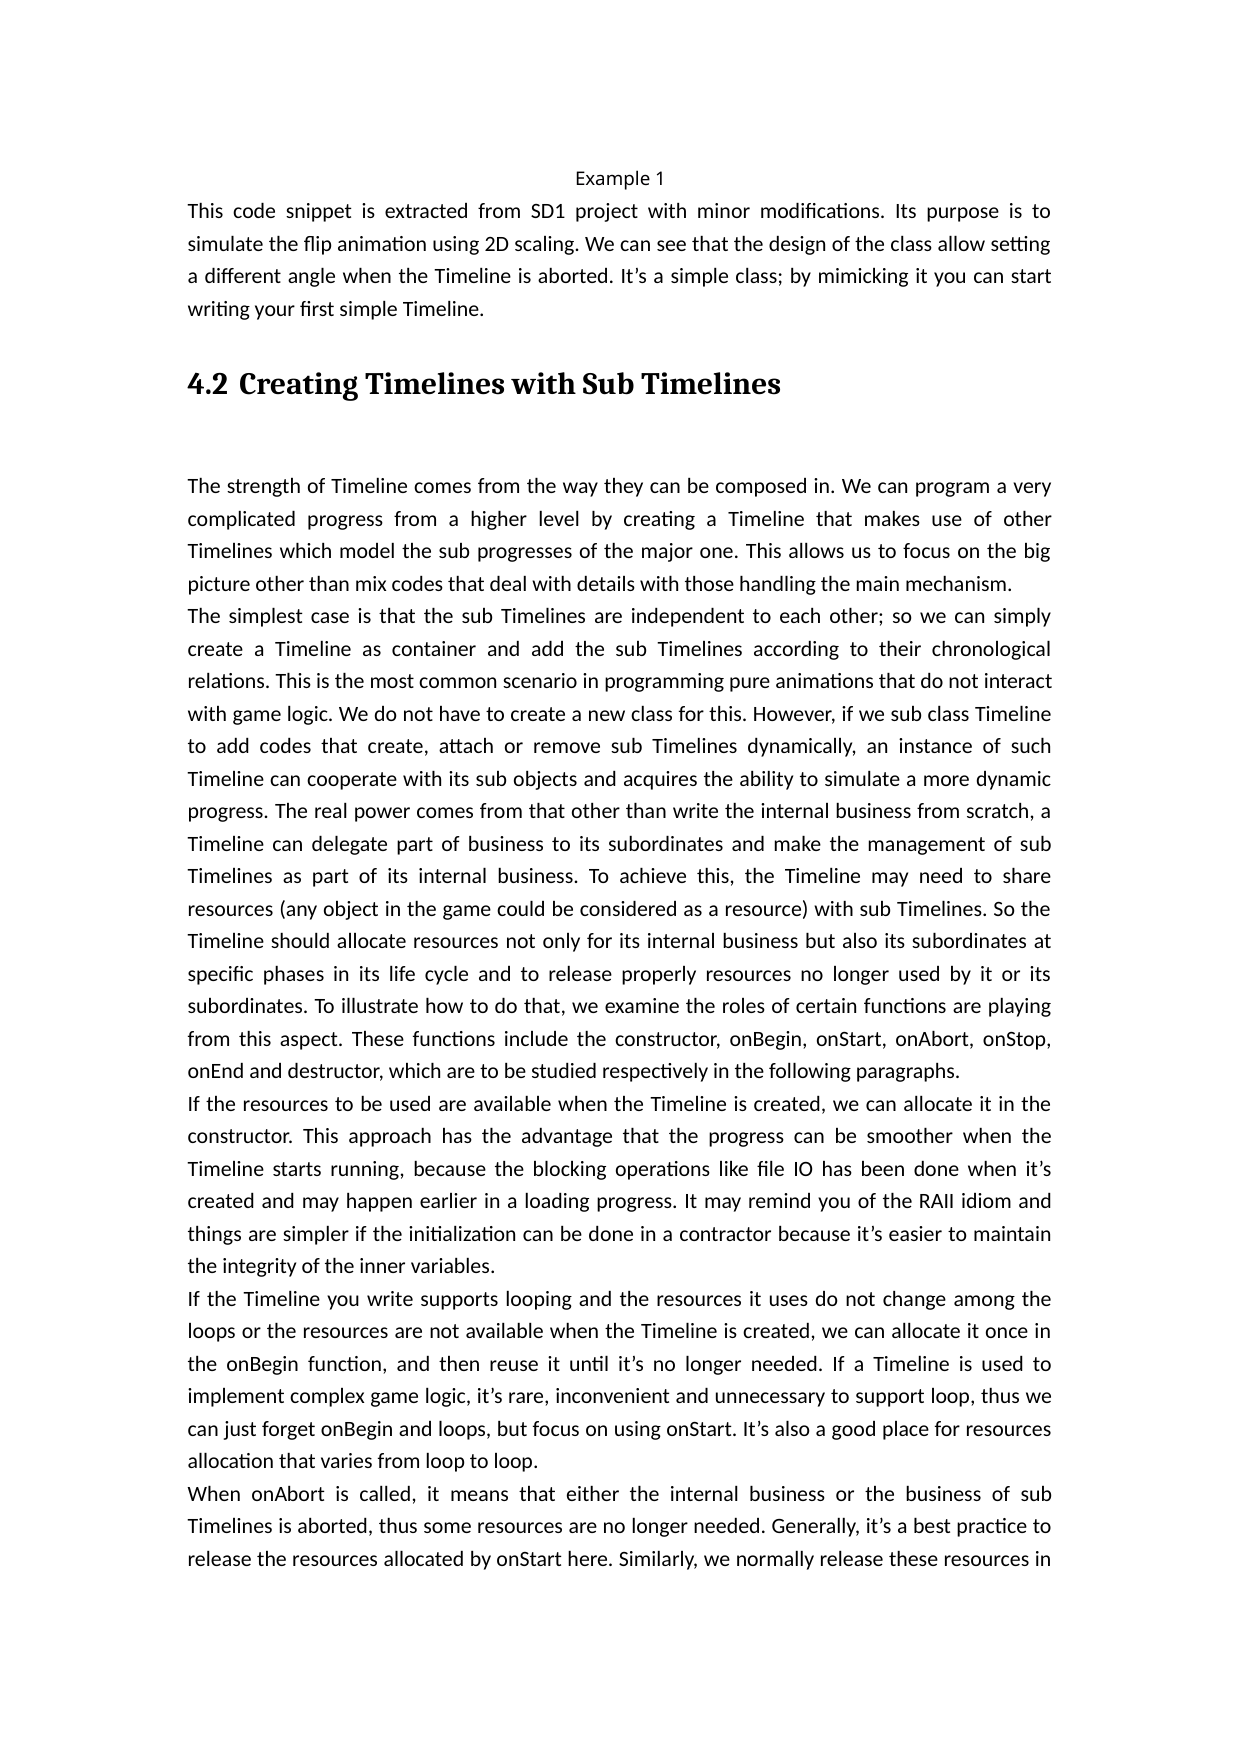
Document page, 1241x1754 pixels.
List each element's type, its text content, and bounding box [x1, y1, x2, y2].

text If the resources to be used are available when the Timeline is created, we can allocate it in the constructor. This approach has the advantage that the progress can be smoother when the Timeline starts running, because the blocking operations like file IO has been done when it’s created and may happen earlier in a loading progress. It may remind you of the RAII idiom and things are simpler if the initialization can be done in a contractor because it’s easier to maintain the integrity of the inner variables. [187, 1087, 1053, 1282]
text Example 1 [187, 162, 1053, 194]
text The strength of Timeline comes from the way they can be composed in. We can program a very complicated progress from a higher level by creating a Timeline that makes use of other Timelines which model the sub progresses of the major one. This allows us to focus on the big picture other than mix codes that deal with details with those handling the main mechanism. [187, 470, 1053, 600]
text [187, 1477, 1053, 1575]
text This code snippet is extracted from SD1 project with minor modifications. Its purpose is to simulate the flip animation using 2D scaling. We can see that the design of the class allow setting a different angle when the Timeline is aborted. It’s a simple class; by mimicking it you can start writing your first simple Timeline. [187, 194, 1053, 324]
subtitle Creating Timelines with Sub Timelines [187, 352, 1053, 417]
text If the Timeline you write supports looping and the resources it uses do not change among the loops or the resources are not available when the Timeline is created, we can allocate it once in the onBegin function, and then reuse it until it’s no longer needed. If a Timeline is used to implement complex game logic, it’s rare, inconvenient and unnecessary to support loop, thus we can just forget onBegin and loops, but focus on using onStart. It’s also a good place for resources allocation that varies from loop to loop. [187, 1282, 1053, 1477]
text The simplest case is that the sub Timelines are independent to each other; so we can simply create a Timeline as container and add the sub Timelines according to their chronological relations. This is the most common scenario in programming pure animations that do not interact with game logic. We do not have to create a new class for this. However, if we sub class Timeline to add codes that create, attach or remove sub Timelines dynamically, an instance of such Timeline can cooperate with its sub objects and acquires the ability to simulate a more dynamic progress. The real power comes from that other than write the internal business from scratch, a Timeline can delegate part of business to its subordinates and make the management of sub Timelines as part of its internal business. To achieve this, the Timeline may need to share resources (any object in the game could be considered as a resource) with sub Timelines. So the Timeline should allocate resources not only for its internal business but also its subordinates at specific phases in its life cycle and to release properly resources no longer used by it or its subordinates. To illustrate how to do that, we examine the roles of certain functions are playing from this aspect. These functions include the constructor, onBegin, onStart, onAbort, onStop, onEnd and destructor, which are to be studied respectively in the following paragraphs. [187, 600, 1053, 1087]
